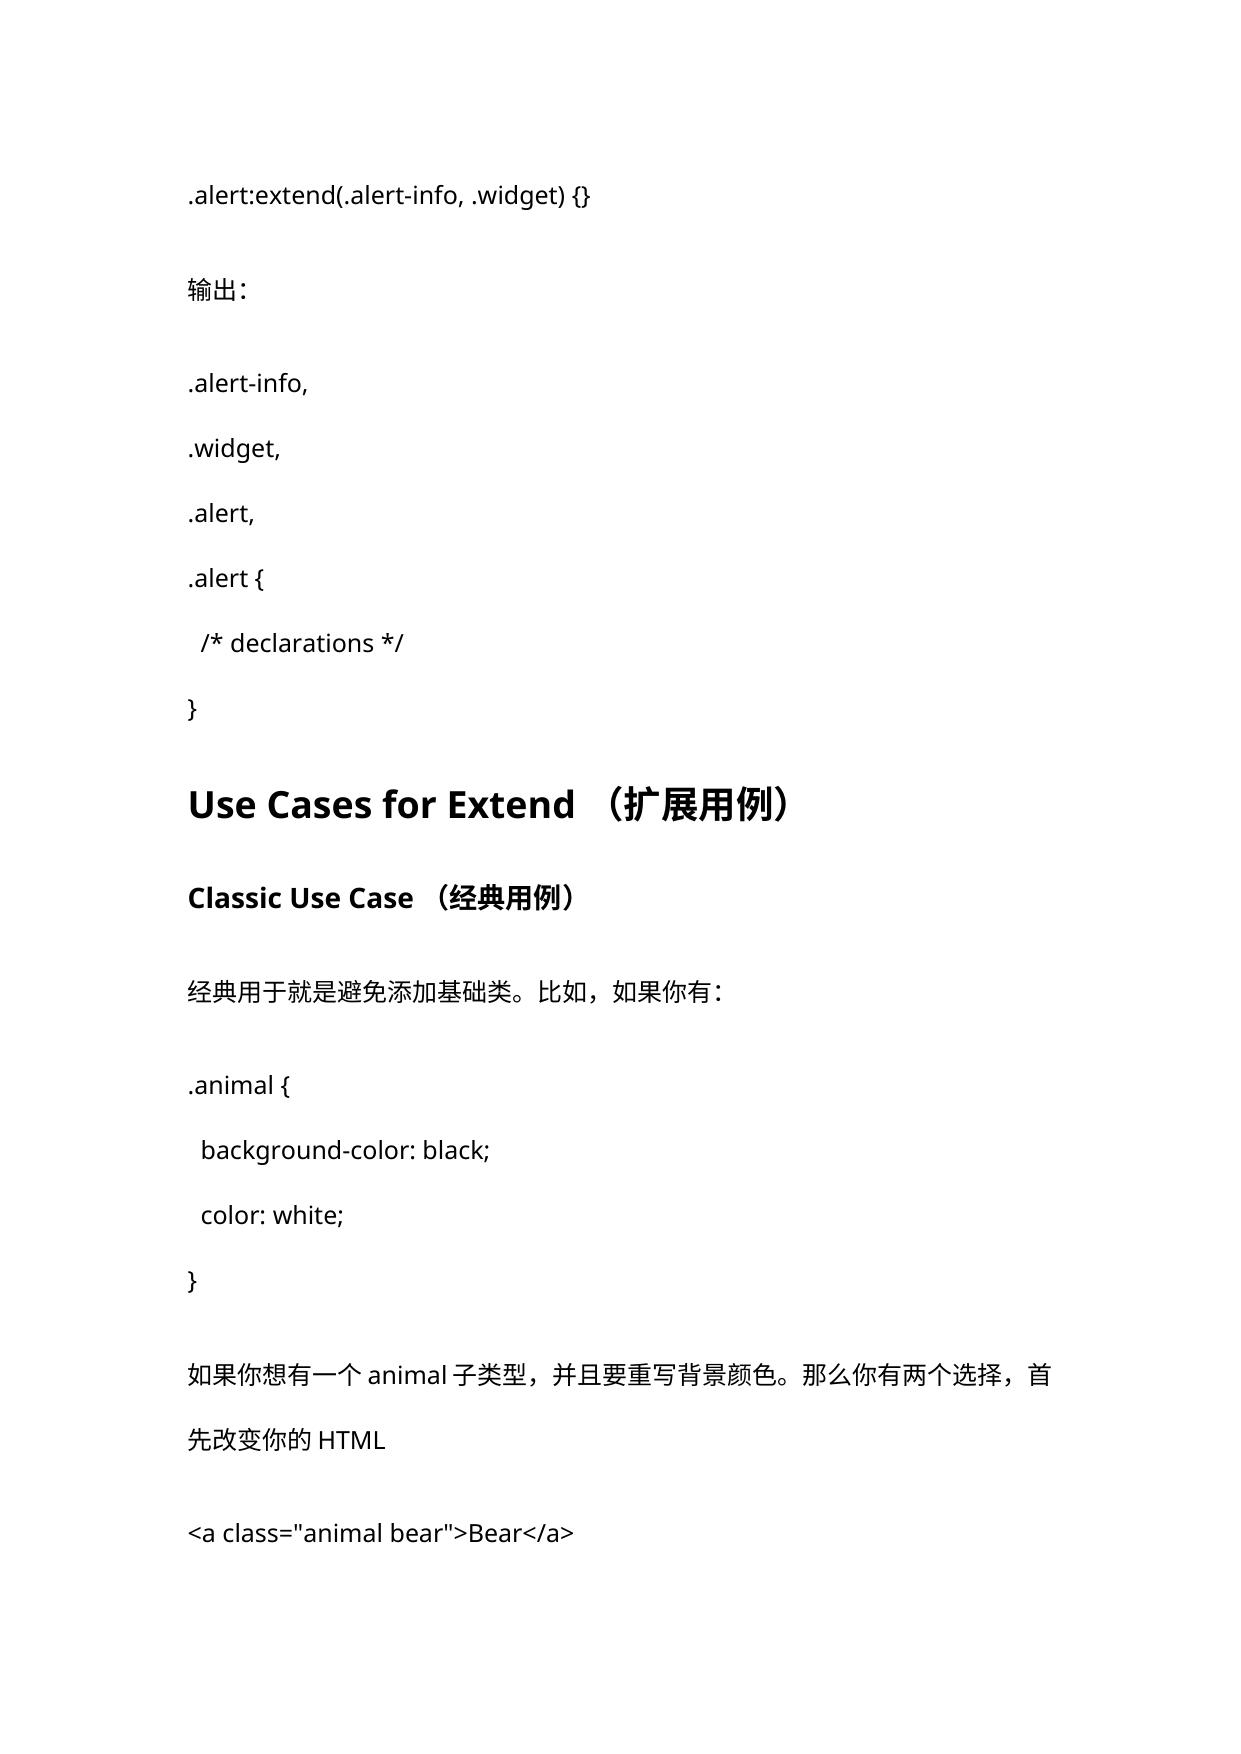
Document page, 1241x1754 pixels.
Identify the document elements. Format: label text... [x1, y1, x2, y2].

text <a class="animal bear">Bear</a> [187, 1500, 1053, 1565]
text .alert, [187, 480, 1053, 545]
text .alert-info, [187, 350, 1053, 415]
text 输出： [187, 256, 1053, 321]
text color: white; [187, 1182, 1053, 1247]
text 经典用于就是避免添加基础类。比如，如果你有： [187, 958, 1053, 1023]
text /* declarations */ [187, 610, 1053, 675]
text .alert:extend(.alert-info, .widget) {} [187, 162, 1053, 227]
text } [187, 675, 1053, 740]
text .animal { [187, 1052, 1053, 1117]
text Use Cases for Extend （扩展用例） [187, 769, 1053, 834]
text background-color: black; [187, 1117, 1053, 1182]
text .alert { [187, 545, 1053, 610]
text .widget, [187, 415, 1053, 480]
text Classic Use Case （经典用例） [187, 864, 1053, 929]
text } [187, 1247, 1053, 1312]
text 如果你想有一个animal子类型，并且要重写背景颜色。那么你有两个选择，首先改变你的HTML [187, 1341, 1053, 1471]
